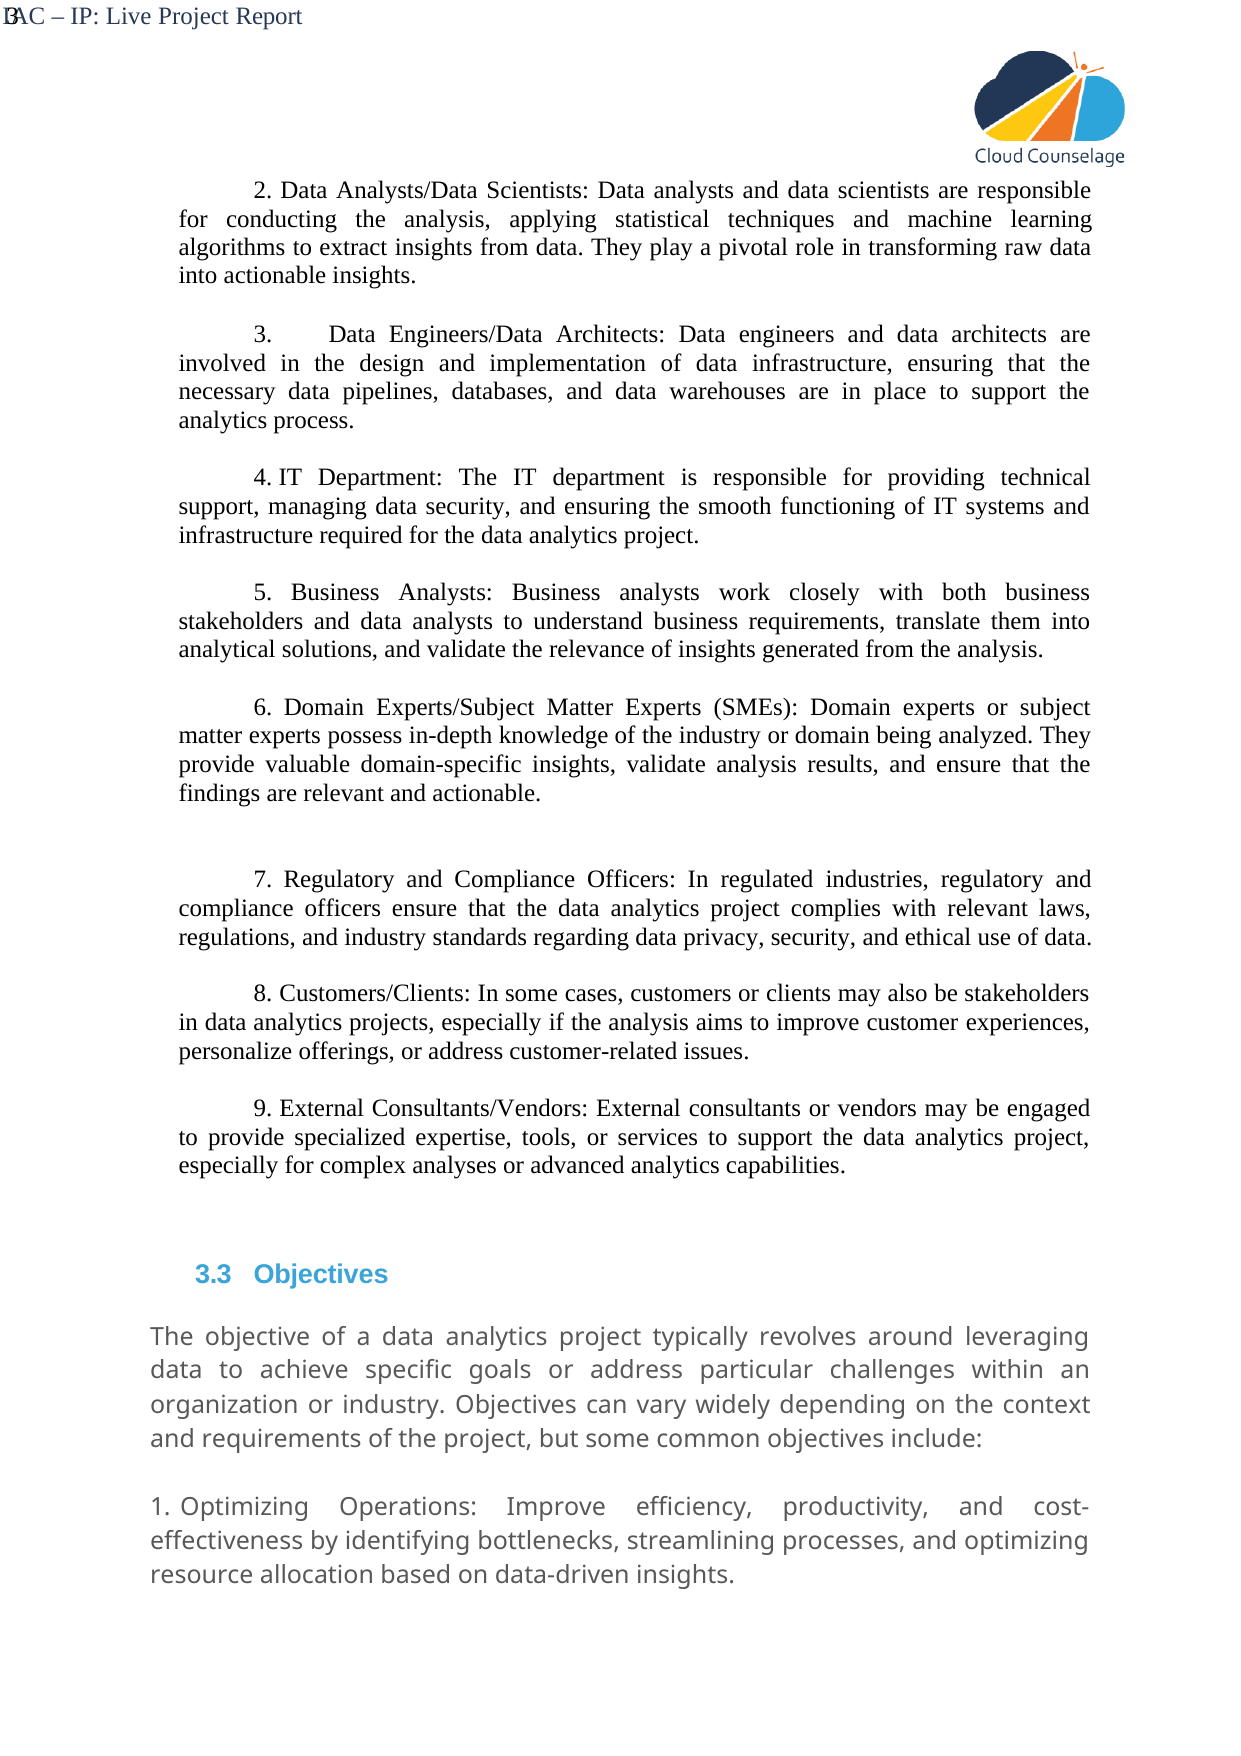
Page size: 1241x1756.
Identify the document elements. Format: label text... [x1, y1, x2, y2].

list IT Department: The IT department is responsible for providing technical support, managing data security, and ensuring the smooth functioning of IT systems and infrastructure required for the data analytics project. [178, 462, 1091, 548]
list Customers/Clients: In some cases, customers or clients may also be stakeholders in data analytics projects, especially if the analysis aims to improve customer experiences, personalize offerings, or address customer-related issues. [178, 978, 1090, 1064]
subtitle Objectives [195, 1258, 1137, 1289]
list Data Analysts/Data Scientists: Data analysts and data scientists are responsible for conducting the analysis, applying statistical techniques and machine learning algorithms to extract insights from data. They play a pivotal role in transforming raw data into actionable insights. [178, 176, 1092, 289]
list Data Engineers/Data Architects: Data engineers and data architects are involved in the design and implementation of data infrastructure, ensuring that the necessary data pipelines, databases, and data warehouses are in place to support the analytics process. [178, 319, 1091, 434]
list External Consultants/Vendors: External consultants or vendors may be engaged to provide specialized expertise, tools, or services to support the data analytics project, especially for complex analyses or advanced analytics capabilities. [178, 1093, 1091, 1179]
picture [974, 51, 1125, 167]
list Business Analysts: Business analysts work closely with both business stakeholders and data analysts to understand business requirements, translate them into analytical solutions, and validate the relevance of insights generated from the analysis. [178, 577, 1091, 663]
text The objective of a data analytics project typically revolves around leveraging data to achieve specific goals or address particular challenges within an organization or industry. Objectives can vary widely depending on the context and requirements of the project, but some common objectives include: [150, 1318, 1091, 1454]
list Domain Experts/Subject Matter Experts (SMEs): Domain experts or subject matter experts possess in-depth knowledge of the industry or domain being analyzed. They provide valuable domain-specific insights, validate analysis results, and ensure that the findings are relevant and actionable. [178, 692, 1091, 807]
list Regulatory and Compliance Officers: In regulated industries, regulatory and compliance officers ensure that the data analytics project complies with relevant laws, regulations, and industry standards regarding data privacy, security, and ethical use of data. [178, 864, 1092, 950]
list Optimizing Operations: Improve efficiency, productivity, and cost-effectiveness by identifying bottlenecks, streamlining processes, and optimizing resource allocation based on data-driven insights. [150, 1488, 1090, 1591]
